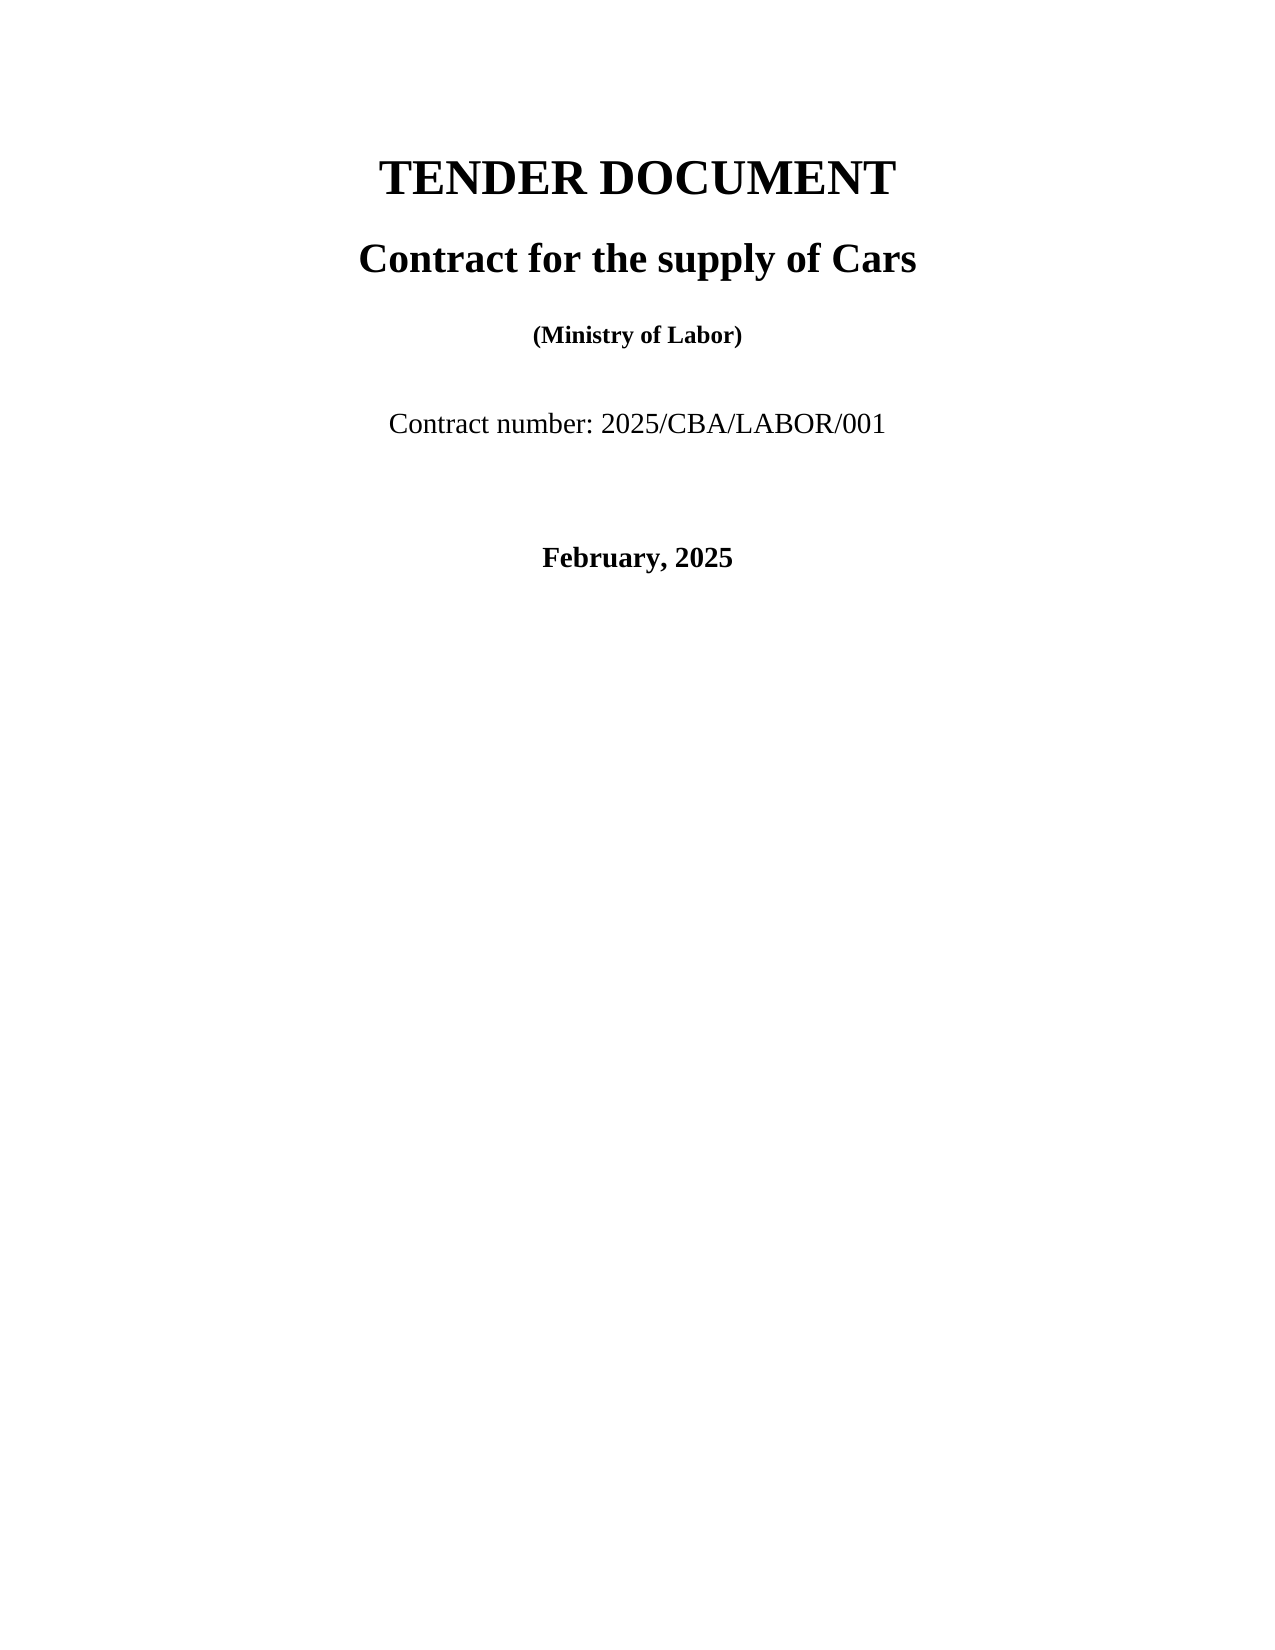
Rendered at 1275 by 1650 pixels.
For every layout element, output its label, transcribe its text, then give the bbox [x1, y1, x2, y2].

subtitle TENDER DOCUMENT [177, 148, 1098, 205]
text Contract number: 2025/CBA/LABOR/001 [177, 406, 1098, 440]
text Contract for the supply of Cars [177, 234, 1098, 282]
text (Ministry of Labor) [177, 320, 1098, 349]
text February, 2025 [177, 541, 1098, 574]
